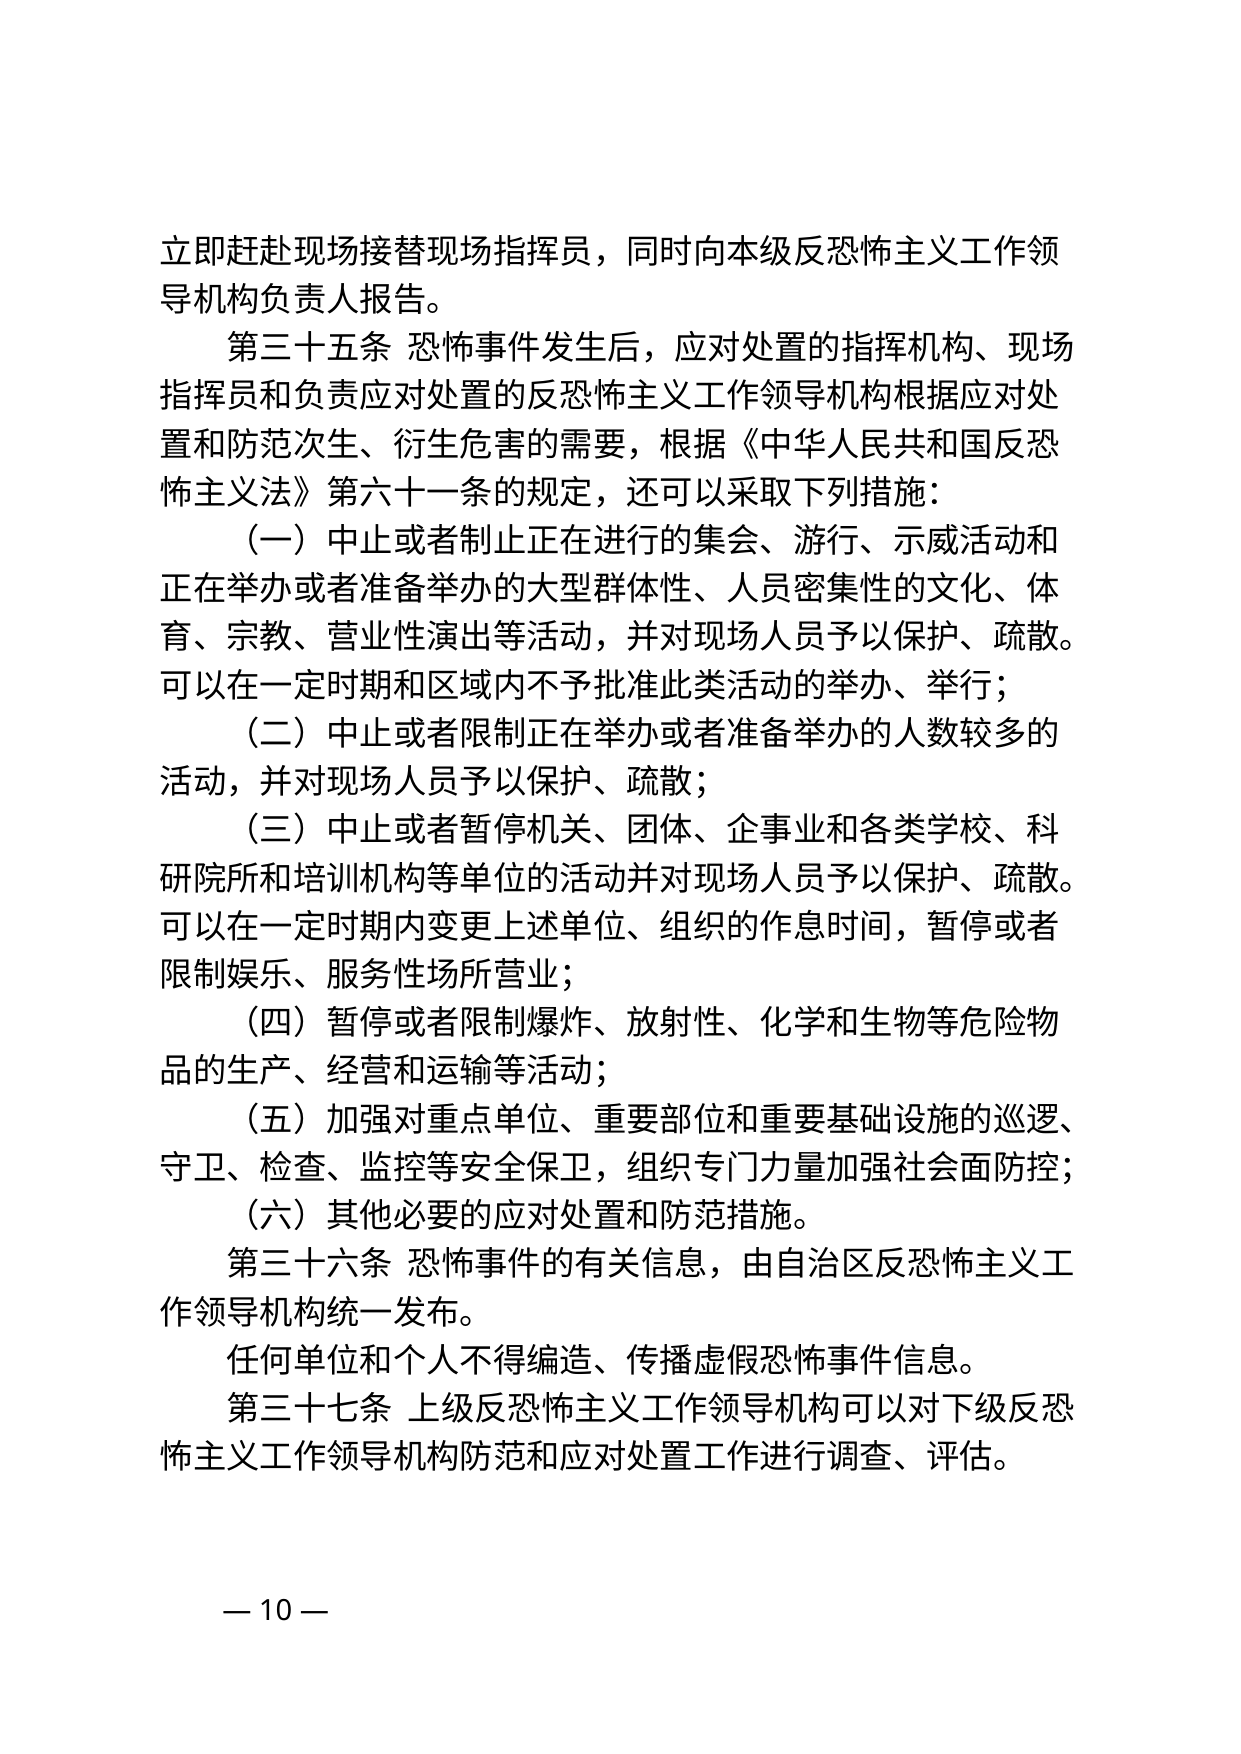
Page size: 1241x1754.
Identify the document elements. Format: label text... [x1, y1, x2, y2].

text （五）加强对重点单位、重要部位和重要基础设施的巡逻、守卫、检查、监控等安全保卫，组织专门力量加强社会面防控； [159, 1092, 1081, 1189]
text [159, 224, 1081, 321]
text （二）中止或者限制正在举办或者准备举办的人数较多的活动，并对现场人员予以保护、疏散； [159, 707, 1081, 803]
text 任何单位和个人不得编造、传播虚假恐怖事件信息。 [159, 1334, 1081, 1382]
text （三）中止或者暂停机关、团体、企事业和各类学校、科研院所和培训机构等单位的活动并对现场人员予以保护、疏散。可以在一定时期内变更上述单位、组织的作息时间，暂停或者限制娱乐、服务性场所营业； [159, 803, 1081, 996]
text （四）暂停或者限制爆炸、放射性、化学和生物等危险物品的生产、经营和运输等活动； [159, 996, 1081, 1092]
text （一）中止或者制止正在进行的集会、游行、示威活动和正在举办或者准备举办的大型群体性、人员密集性的文化、体育、宗教、营业性演出等活动，并对现场人员予以保护、疏散。可以在一定时期和区域内不予批准此类活动的举办、举行； [159, 514, 1081, 707]
text （六）其他必要的应对处置和防范措施。 [159, 1189, 1081, 1237]
text 第三十七条 上级反恐怖主义工作领导机构可以对下级反恐怖主义工作领导机构防范和应对处置工作进行调查、评估。 [159, 1382, 1081, 1478]
text 第三十六条 恐怖事件的有关信息，由自治区反恐怖主义工作领导机构统一发布。 [159, 1237, 1081, 1334]
text 第三十五条 恐怖事件发生后，应对处置的指挥机构、现场指挥员和负责应对处置的反恐怖主义工作领导机构根据应对处置和防范次生、衍生危害的需要，根据《中华人民共和国反恐怖主义法》第六十一条的规定，还可以采取下列措施： [159, 321, 1081, 514]
